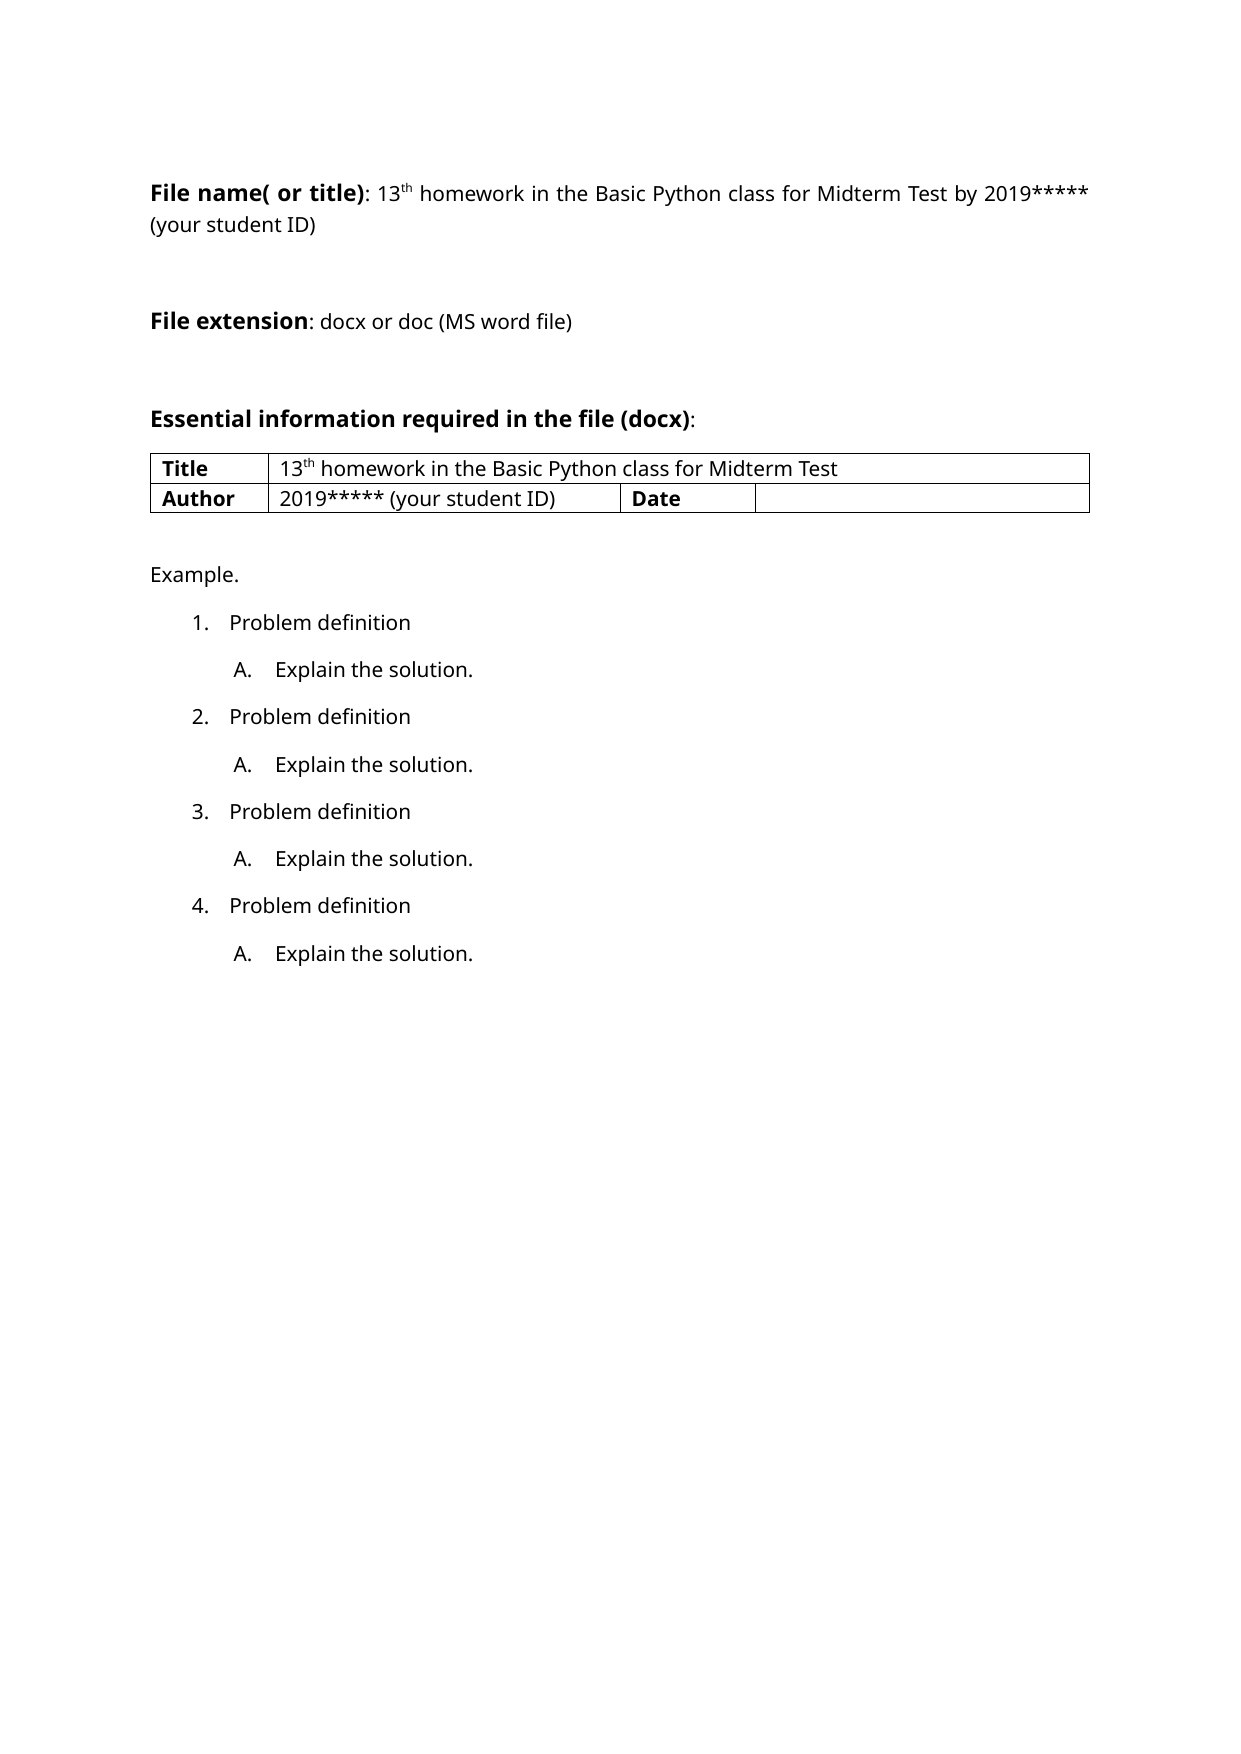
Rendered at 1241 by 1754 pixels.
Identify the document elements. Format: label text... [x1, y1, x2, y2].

table_header 13th homework in the Basic Python class for Midterm Test [269, 454, 1089, 483]
text Essential information required in the file (docx): [150, 403, 1090, 434]
table_cell 2019***** (your student ID) [269, 484, 620, 512]
list Problem definition [192, 892, 1090, 920]
list Explain the solution. [233, 939, 1090, 967]
list Explain the solution. [233, 655, 1090, 684]
list Problem definition [192, 702, 1090, 731]
text File extension: docx or doc (MS word file) [150, 305, 1090, 336]
table_header Title [151, 454, 268, 483]
list Problem definition [192, 608, 1090, 636]
text Example. [150, 561, 1090, 589]
table_cell Date [621, 484, 755, 512]
table_cell [756, 484, 1089, 512]
table_cell Author [151, 484, 268, 512]
list Explain the solution. [233, 844, 1090, 873]
list Problem definition [192, 797, 1090, 826]
text File name( or title): 13th homework in the Basic Python class for Midterm Test by 2019***** (your student ID) [150, 177, 1090, 239]
list Explain the solution. [233, 750, 1090, 778]
